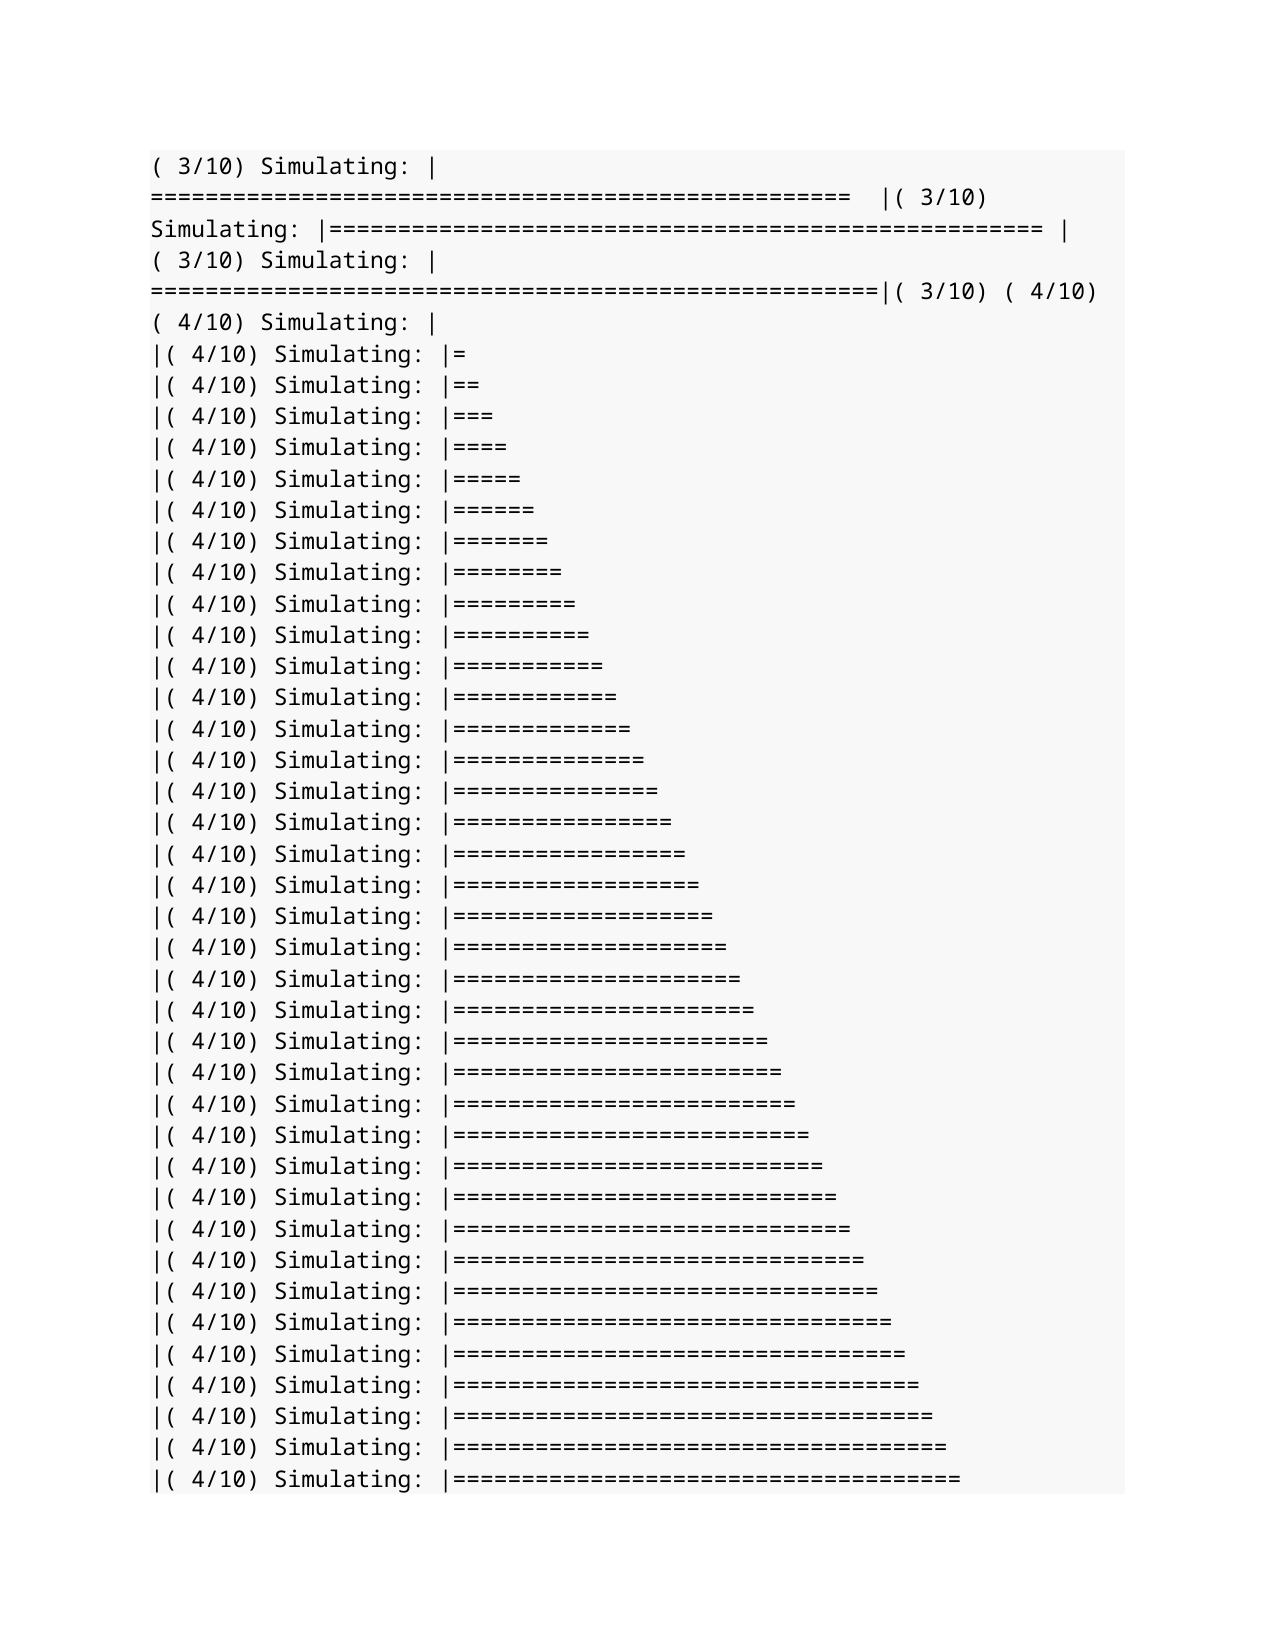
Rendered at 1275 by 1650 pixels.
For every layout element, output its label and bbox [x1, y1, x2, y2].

text [150, 150, 1125, 1494]
